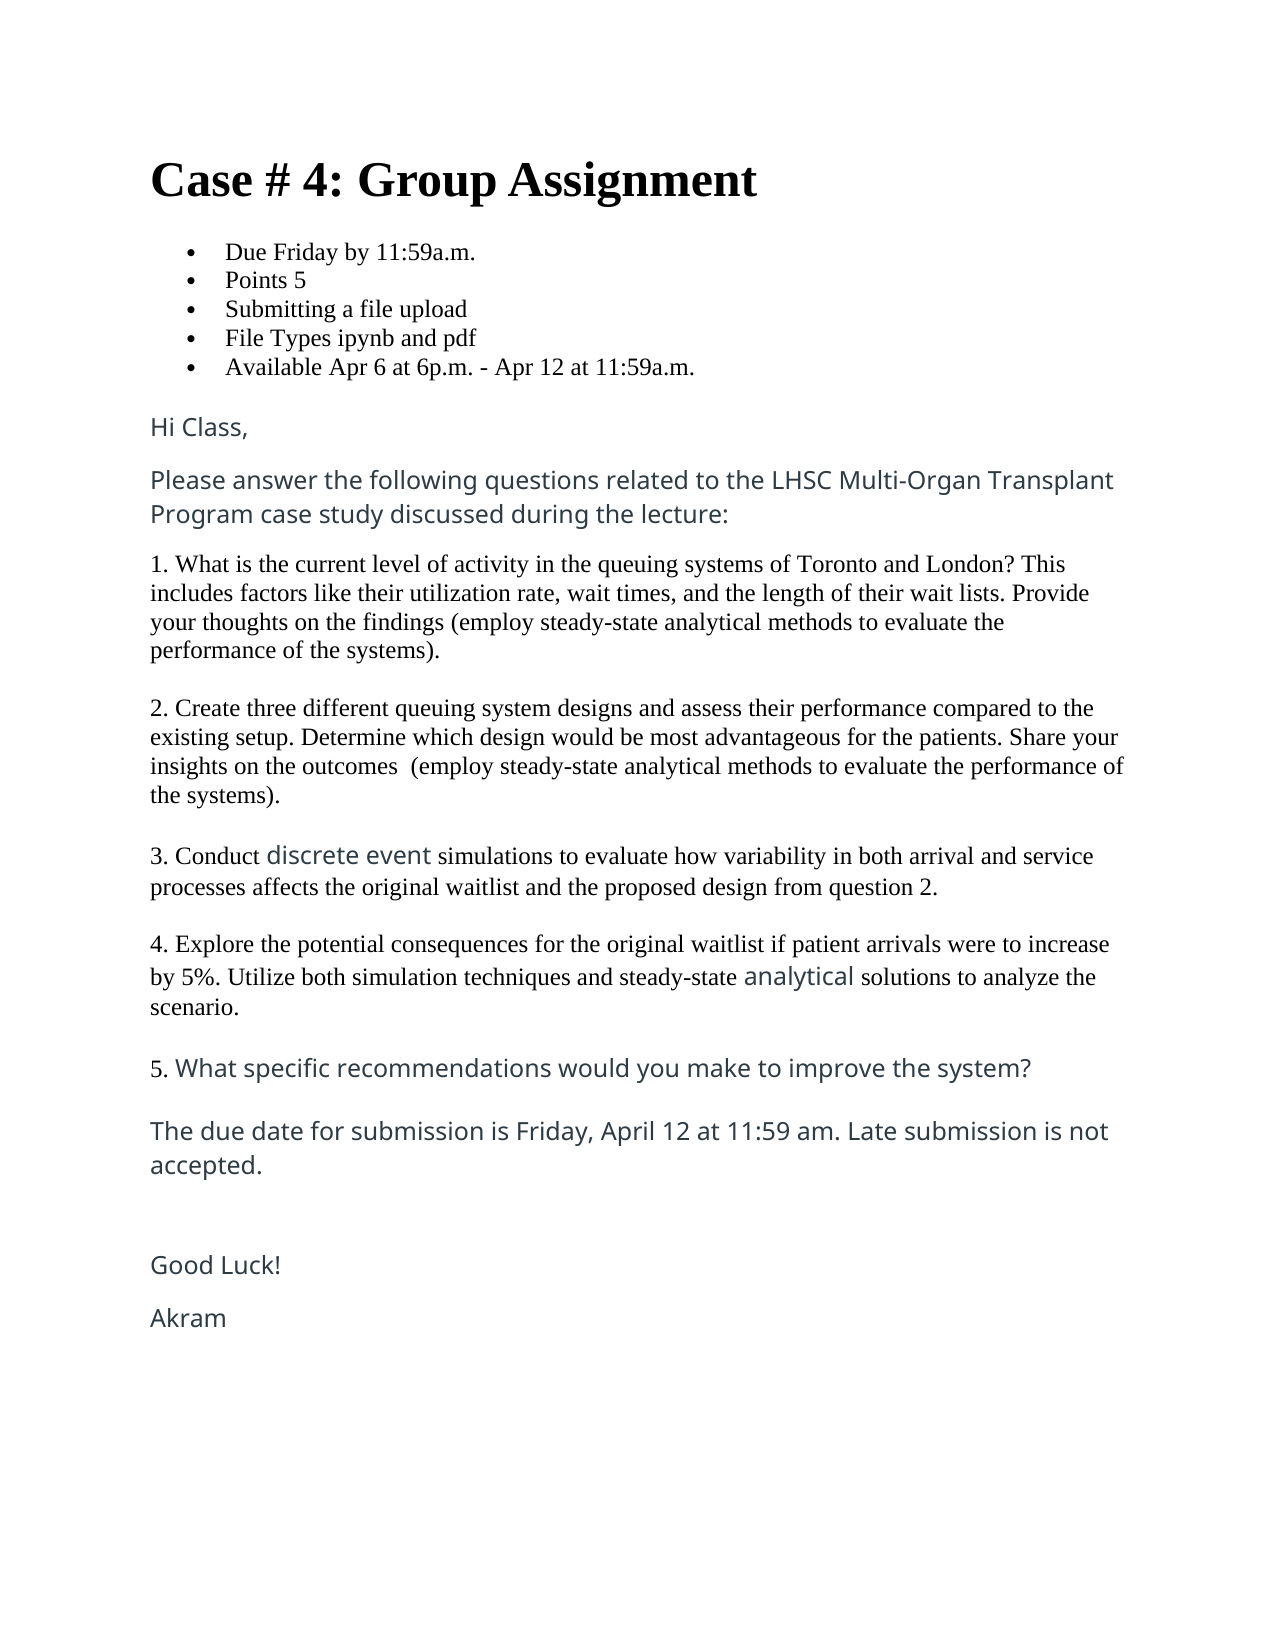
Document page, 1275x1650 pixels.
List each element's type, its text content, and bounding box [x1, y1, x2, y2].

text 4. Explore the potential consequences for the original waitlist if patient arrivals were to increase by 5%. Utilize both simulation techniques and steady-state analytical solutions to analyze the scenario. [150, 929, 1125, 1021]
text Akram [150, 1301, 1125, 1335]
text Please answer the following questions related to the LHSC Multi-Organ Transplant Program case study discussed during the lecture: [150, 462, 1125, 531]
text Case # 4: Group Assignment [150, 150, 1125, 207]
list File Types ipynb and pdf [187, 323, 1125, 352]
text 5. What specific recommendations would you make to improve the system? [150, 1050, 1125, 1084]
list Submitting a file upload [187, 294, 1125, 323]
text 3. Conduct discrete event simulations to evaluate how variability in both arrival and service processes affects the original waitlist and the proposed design from question 2. [150, 838, 1125, 900]
text 2. Create three different queuing system designs and assess their performance compared to the existing setup. Determine which design would be most advantageous for the patients. Share your insights on the outcomes (employ steady-state analytical methods to evaluate the performance of the systems). [150, 693, 1125, 808]
text 1. What is the current level of activity in the queuing systems of Toronto and London? This includes factors like their utilization rate, wait times, and the length of their wait lists. Provide your thoughts on the findings (employ steady-state analytical methods to evaluate the performance of the systems). [150, 549, 1125, 664]
text Good Luck! [150, 1248, 1125, 1282]
text Hi Class, [150, 409, 1125, 444]
list Due Friday by 11:59a.m. [187, 237, 1125, 265]
text The due date for submission is Friday, April 12 at 11:59 am. Late submission is not accepted. [150, 1113, 1125, 1182]
list Available Apr 6 at 6p.m. - Apr 12 at 11:59a.m. [187, 352, 1125, 380]
list Points 5 [187, 265, 1125, 294]
